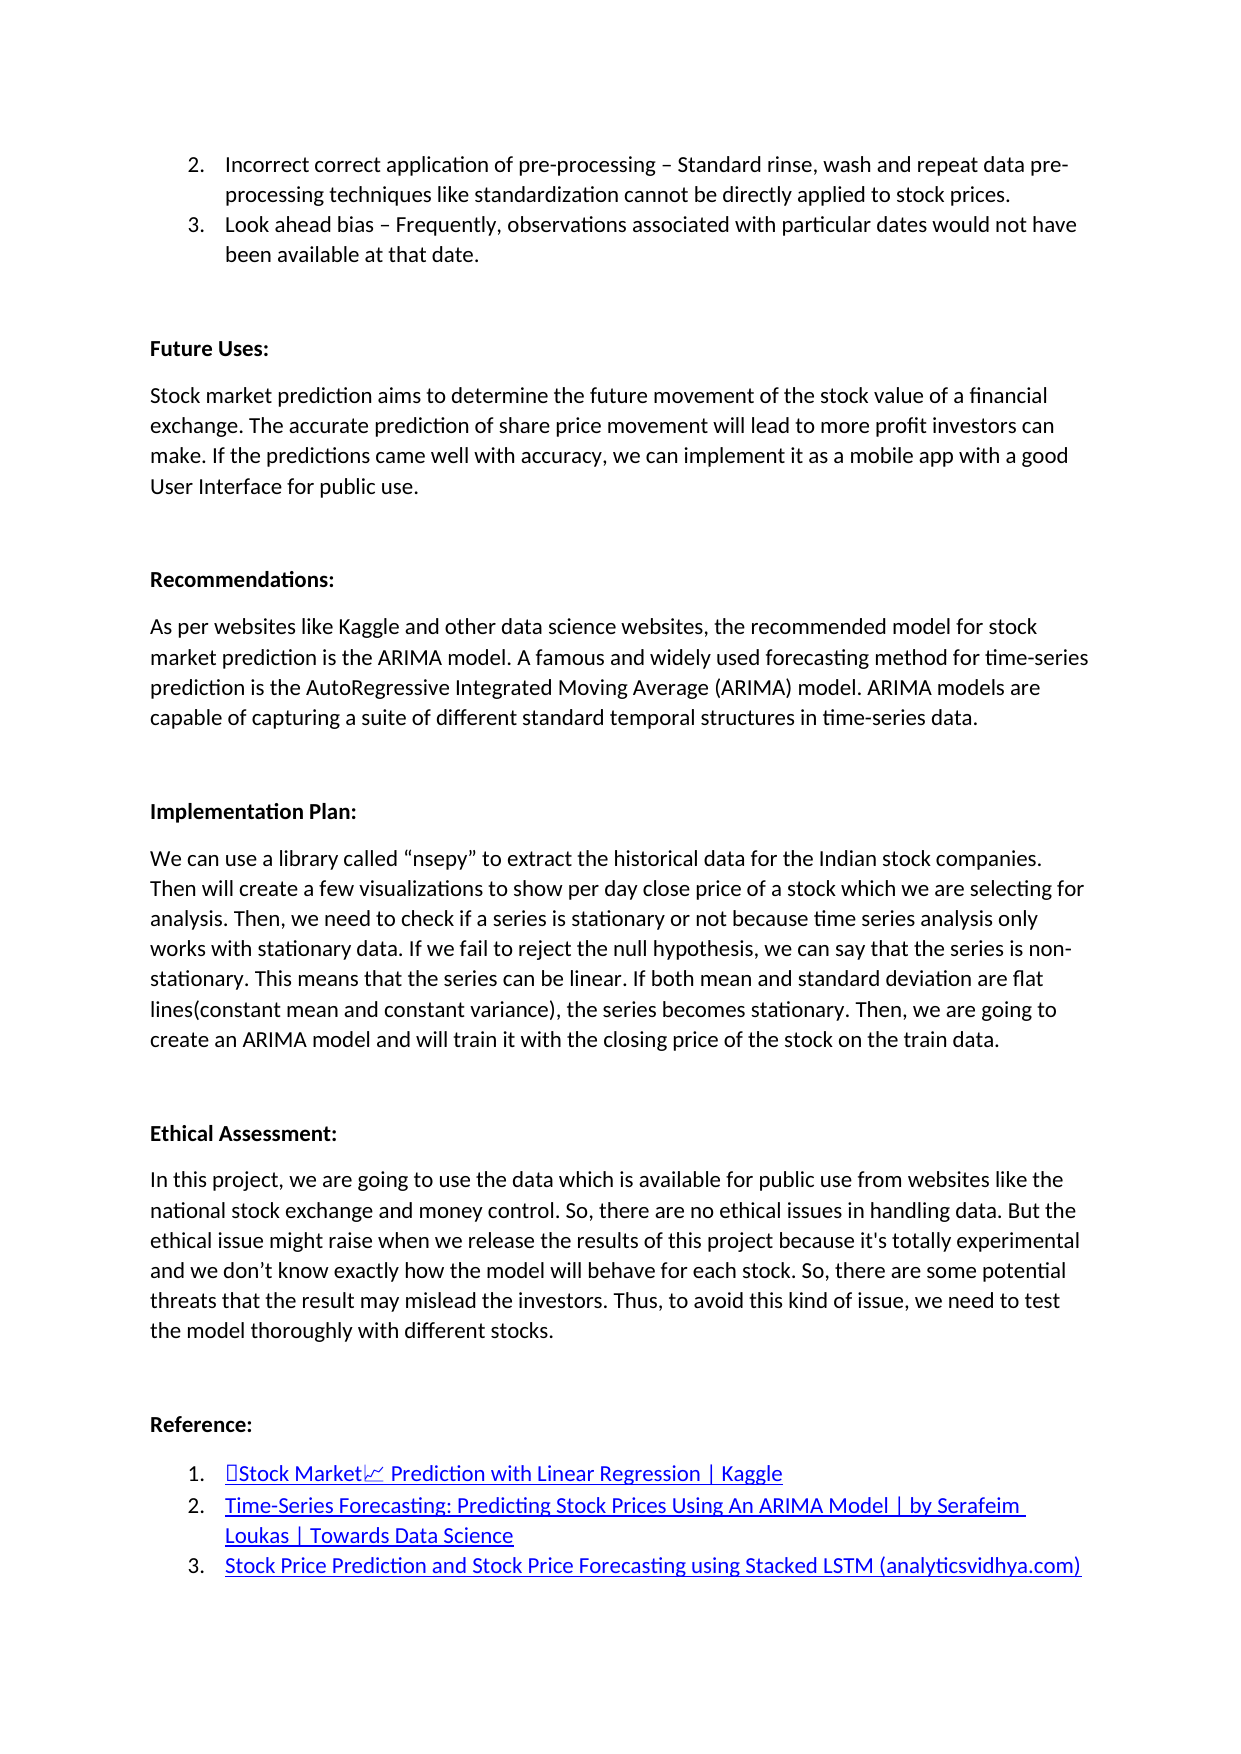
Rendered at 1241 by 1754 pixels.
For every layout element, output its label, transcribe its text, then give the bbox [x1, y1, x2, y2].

text Recommendations: [150, 566, 1090, 594]
list 🤔Stock Market📈 Prediction with Linear Regression | Kaggle [187, 1457, 1090, 1488]
text Future Uses: [150, 334, 1090, 362]
text Reference: [150, 1410, 1090, 1438]
list Incorrect correct application of pre-processing – Standard rinse, wash and repeat data pre-processing techniques like standardization cannot be directly applied to stock prices. [187, 150, 1090, 208]
text Stock market prediction aims to determine the future movement of the stock value of a financial exchange. The accurate prediction of share price movement will lead to more profit investors can make. If the predictions came well with accuracy, we can implement it as a mobile app with a good User Interface for public use. [150, 381, 1090, 500]
list Look ahead bias – Frequently, observations associated with particular dates would not have been available at that date. [187, 210, 1090, 269]
text We can use a library called “nsepy” to extract the historical data for the Indian stock companies. Then will create a few visualizations to show per day close price of a stock which we are selecting for analysis. Then, we need to check if a series is stationary or not because time series analysis only works with stationary data. If we fail to reject the null hypothesis, we can say that the series is non-stationary. This means that the series can be linear. If both mean and standard deviation are flat lines(constant mean and constant variance), the series becomes stationary. Then, we are going to create an ARIMA model and will train it with the closing price of the stock on the train data. [150, 844, 1090, 1053]
list Time-Series Forecasting: Predicting Stock Prices Using An ARIMA Model | by Serafeim Loukas | Towards Data Science [187, 1491, 1090, 1549]
text In this project, we are going to use the data which is available for public use from websites like the national stock exchange and money control. So, there are no ethical issues in handling data. But the ethical issue might raise when we release the results of this project because it's totally experimental and we don’t know exactly how the model will behave for each stock. So, there are some potential threats that the result may mislead the investors. Thus, to avoid this kind of issue, we need to test the model thoroughly with different stocks. [150, 1166, 1090, 1345]
text Implementation Plan: [150, 797, 1090, 825]
list Stock Price Prediction and Stock Price Forecasting using Stacked LSTM (analyticsvidhya.com) [187, 1551, 1090, 1579]
text As per websites like Kaggle and other data science websites, the recommended model for stock market prediction is the ARIMA model. A famous and widely used forecasting method for time-series prediction is the AutoRegressive Integrated Moving Average (ARIMA) model. ARIMA models are capable of capturing a suite of different standard temporal structures in time-series data. [150, 612, 1090, 731]
text Ethical Assessment: [150, 1119, 1090, 1147]
